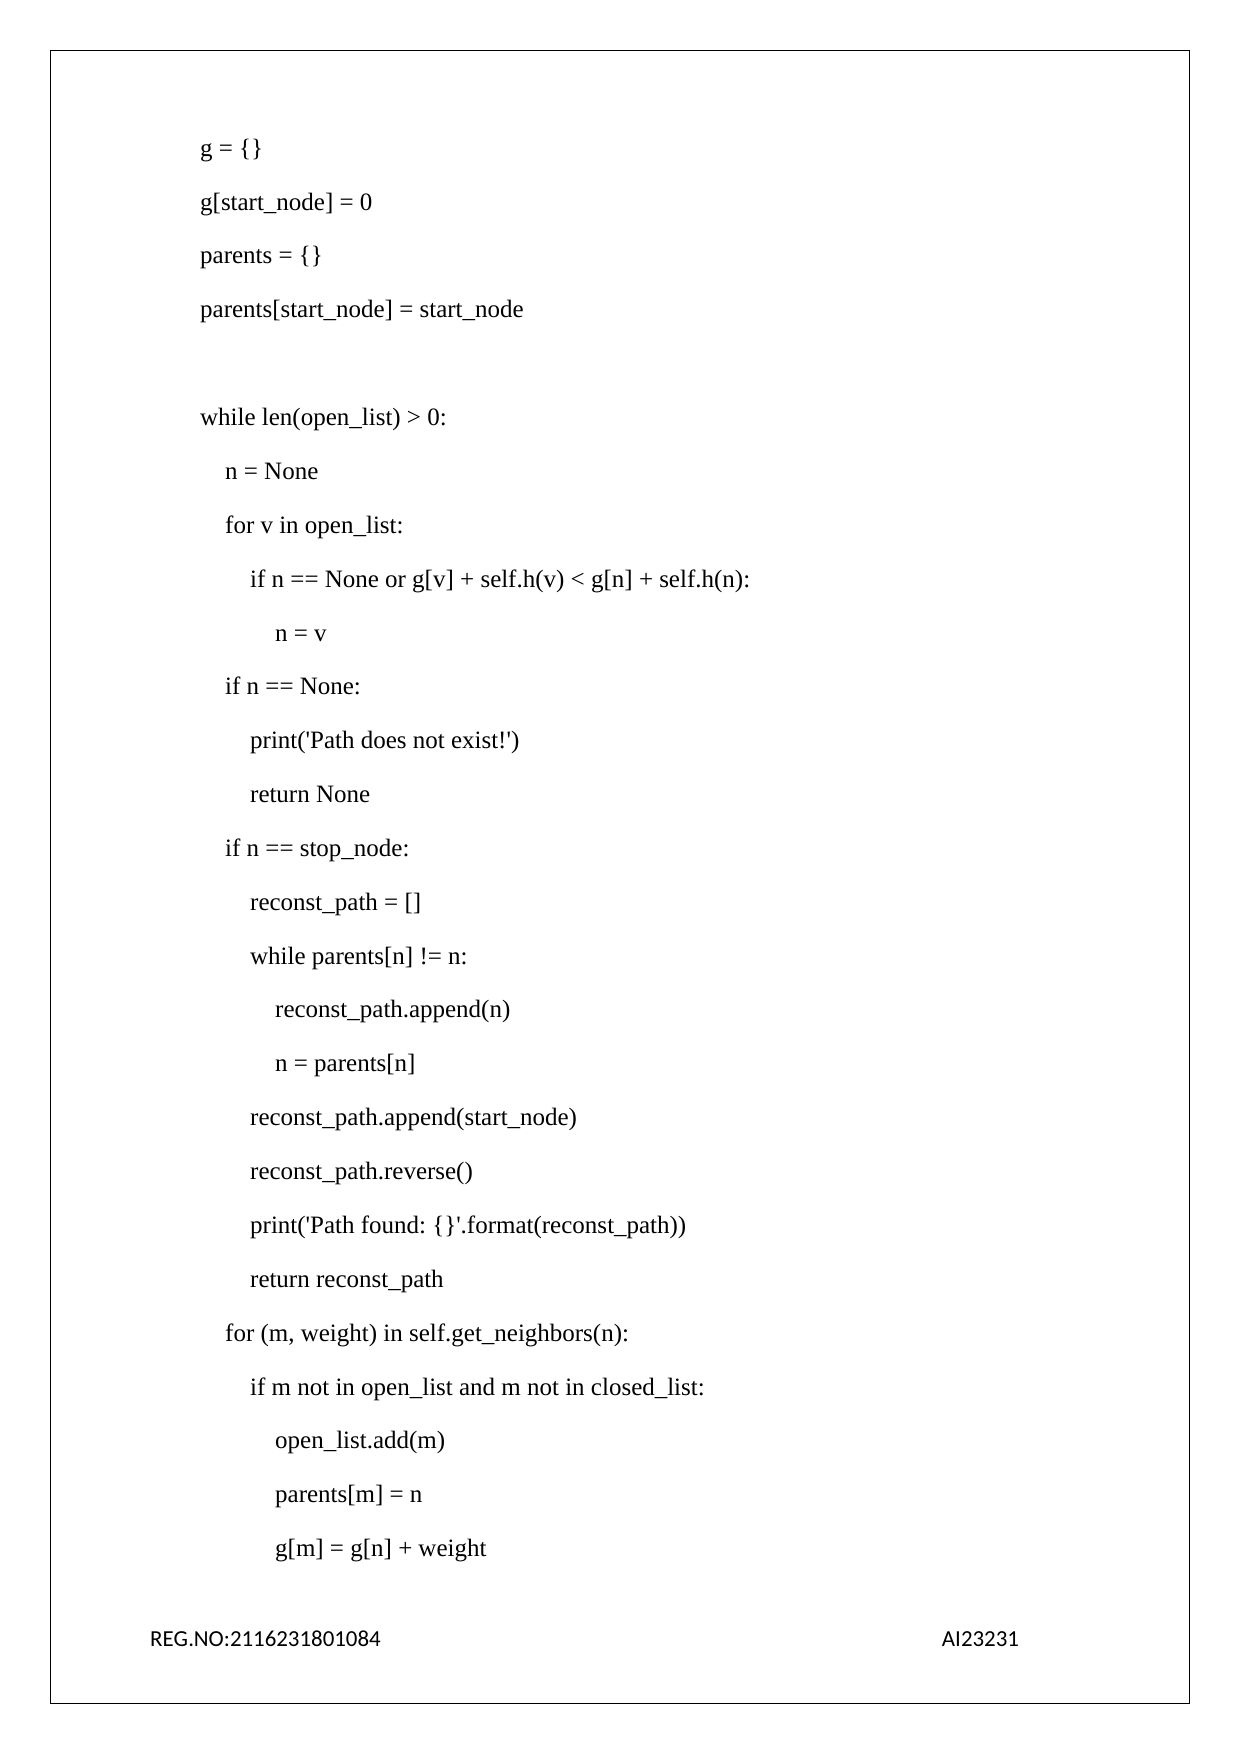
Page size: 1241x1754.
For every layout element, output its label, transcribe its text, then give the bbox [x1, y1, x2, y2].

text reconst_path = [] [150, 887, 1090, 916]
text reconst_path.append(n) [150, 994, 1090, 1023]
text n = None [150, 456, 1090, 485]
text g[start_node] = 0 [150, 187, 1090, 216]
text return None [150, 779, 1090, 808]
text g[m] = g[n] + weight [150, 1533, 1090, 1562]
text parents[start_node] = start_node [150, 294, 1090, 323]
text if n == None or g[v] + self.h(v) < g[n] + self.h(n): [150, 564, 1090, 592]
text while len(open_list) > 0: [150, 402, 1090, 431]
text n = parents[n] [150, 1048, 1090, 1077]
text reconst_path.reverse() [150, 1156, 1090, 1185]
text g = {} [150, 133, 1090, 162]
text return reconst_path [150, 1264, 1090, 1293]
text parents[m] = n [150, 1479, 1090, 1508]
text open_list.add(m) [150, 1425, 1090, 1454]
text if n == stop_node: [150, 833, 1090, 862]
text if m not in open_list and m not in closed_list: [150, 1372, 1090, 1400]
text reconst_path.append(start_node) [150, 1102, 1090, 1131]
text while parents[n] != n: [150, 941, 1090, 969]
text for (m, weight) in self.get_neighbors(n): [150, 1318, 1090, 1346]
text print('Path found: {}'.format(reconst_path)) [150, 1210, 1090, 1239]
text parents = {} [150, 241, 1090, 269]
text print('Path does not exist!') [150, 725, 1090, 754]
text if n == None: [150, 671, 1090, 700]
text for v in open_list: [150, 510, 1090, 539]
text n = v [150, 618, 1090, 646]
